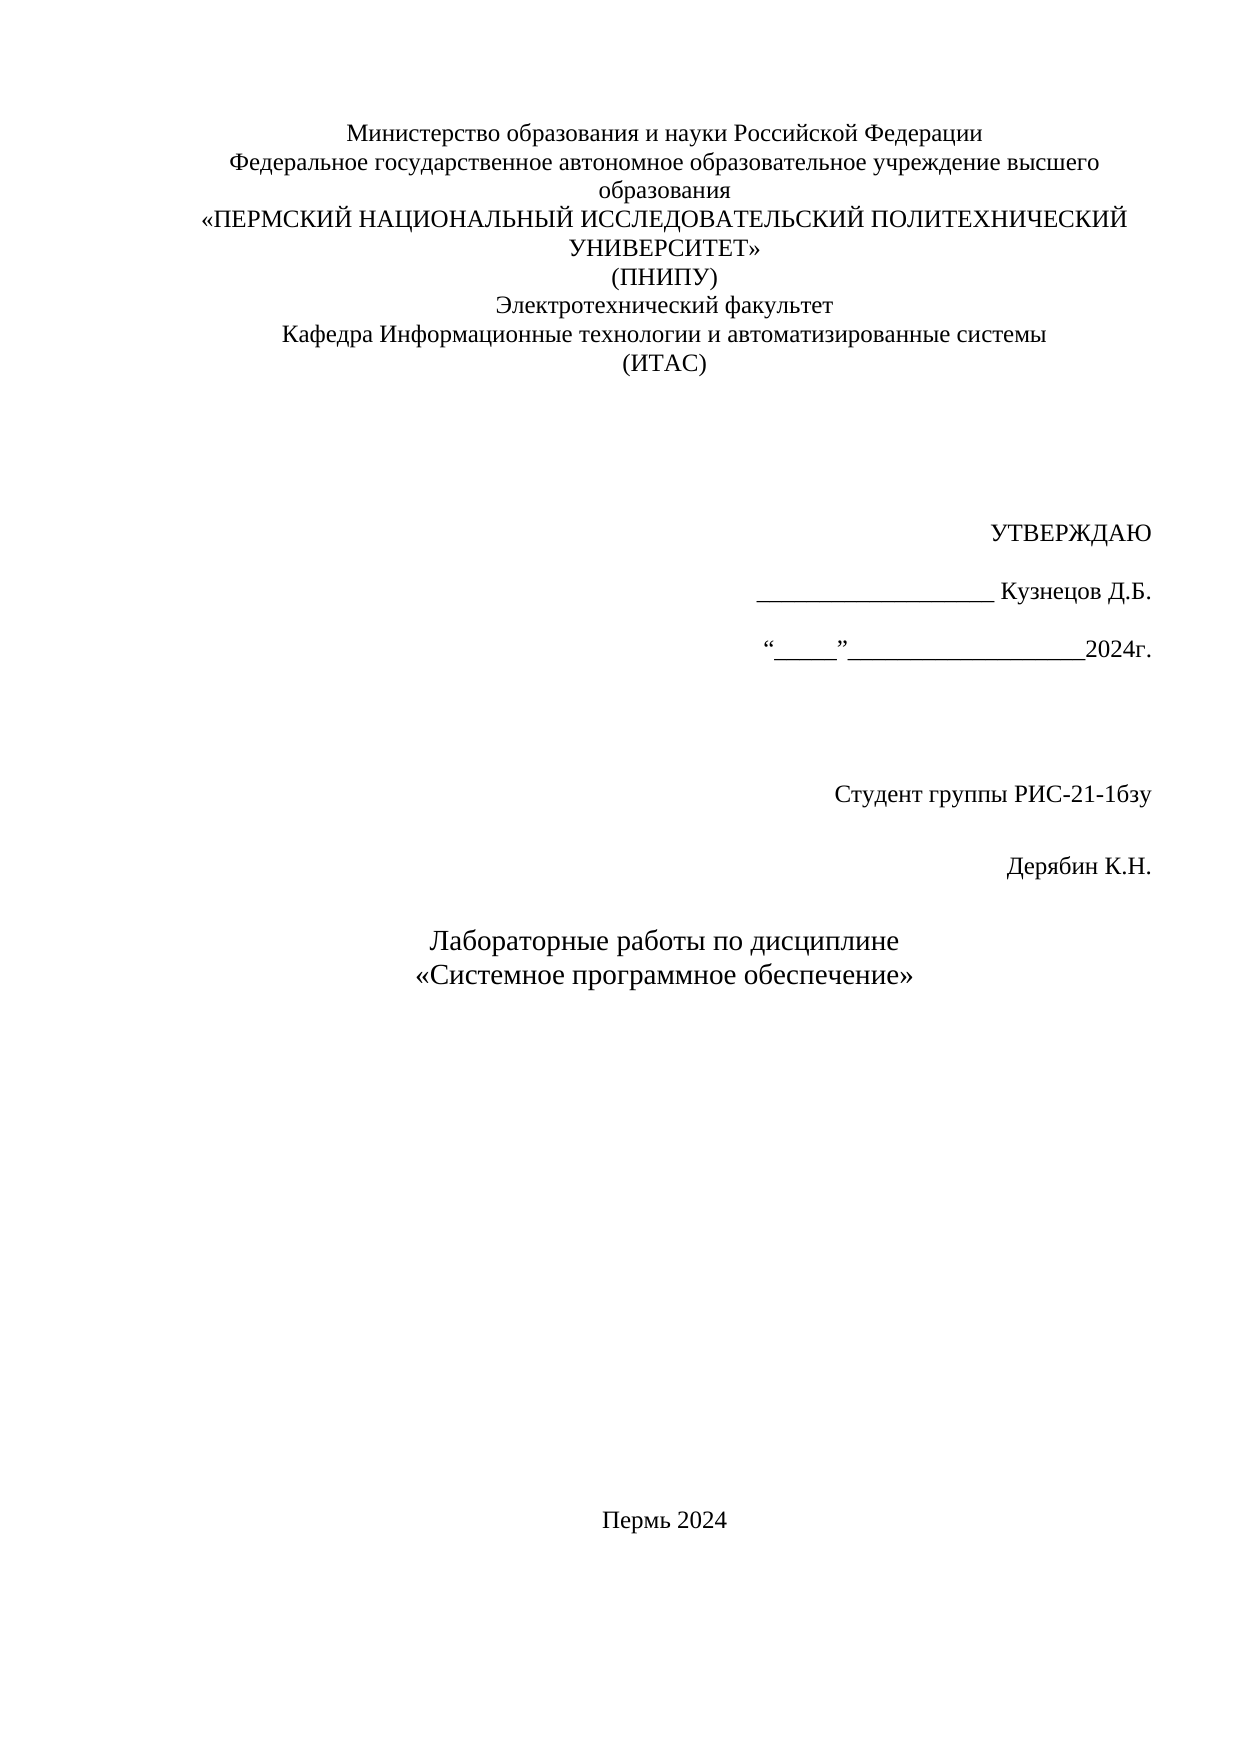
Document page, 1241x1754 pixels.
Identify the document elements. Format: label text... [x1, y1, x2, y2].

text Электротехнический факультет [177, 291, 1152, 319]
text (ИТАС) [177, 348, 1152, 377]
text Пермь 2024 [177, 1505, 1152, 1534]
subtitle ___________________ Кузнецов Д.Б. [177, 576, 1152, 605]
text «ПЕРМСКИЙ НАЦИОНАЛЬНЫЙ ИССЛЕДОВАТЕЛЬСКИЙ ПОЛИТЕХНИЧЕСКИЙ УНИВЕРСИТЕТ» [177, 204, 1152, 262]
text (ПНИПУ) [177, 262, 1152, 291]
subtitle Дерябин К.Н. [177, 851, 1152, 880]
text Кафедра Информационные технологии и автоматизированные системы [177, 319, 1152, 348]
text Лабораторные работы по дисциплине [177, 923, 1152, 957]
subtitle Студент группы РИС-21-1бзу [177, 779, 1152, 807]
subtitle “_____”___________________2024г. [177, 634, 1152, 663]
text Министерство образования и науки Российской Федерации Федеральное государственное автономное образовательное учреждение высшего образования [177, 118, 1152, 204]
text «Системное программное обеспечение» [177, 957, 1152, 990]
text УТВЕРЖДАЮ [177, 518, 1152, 547]
